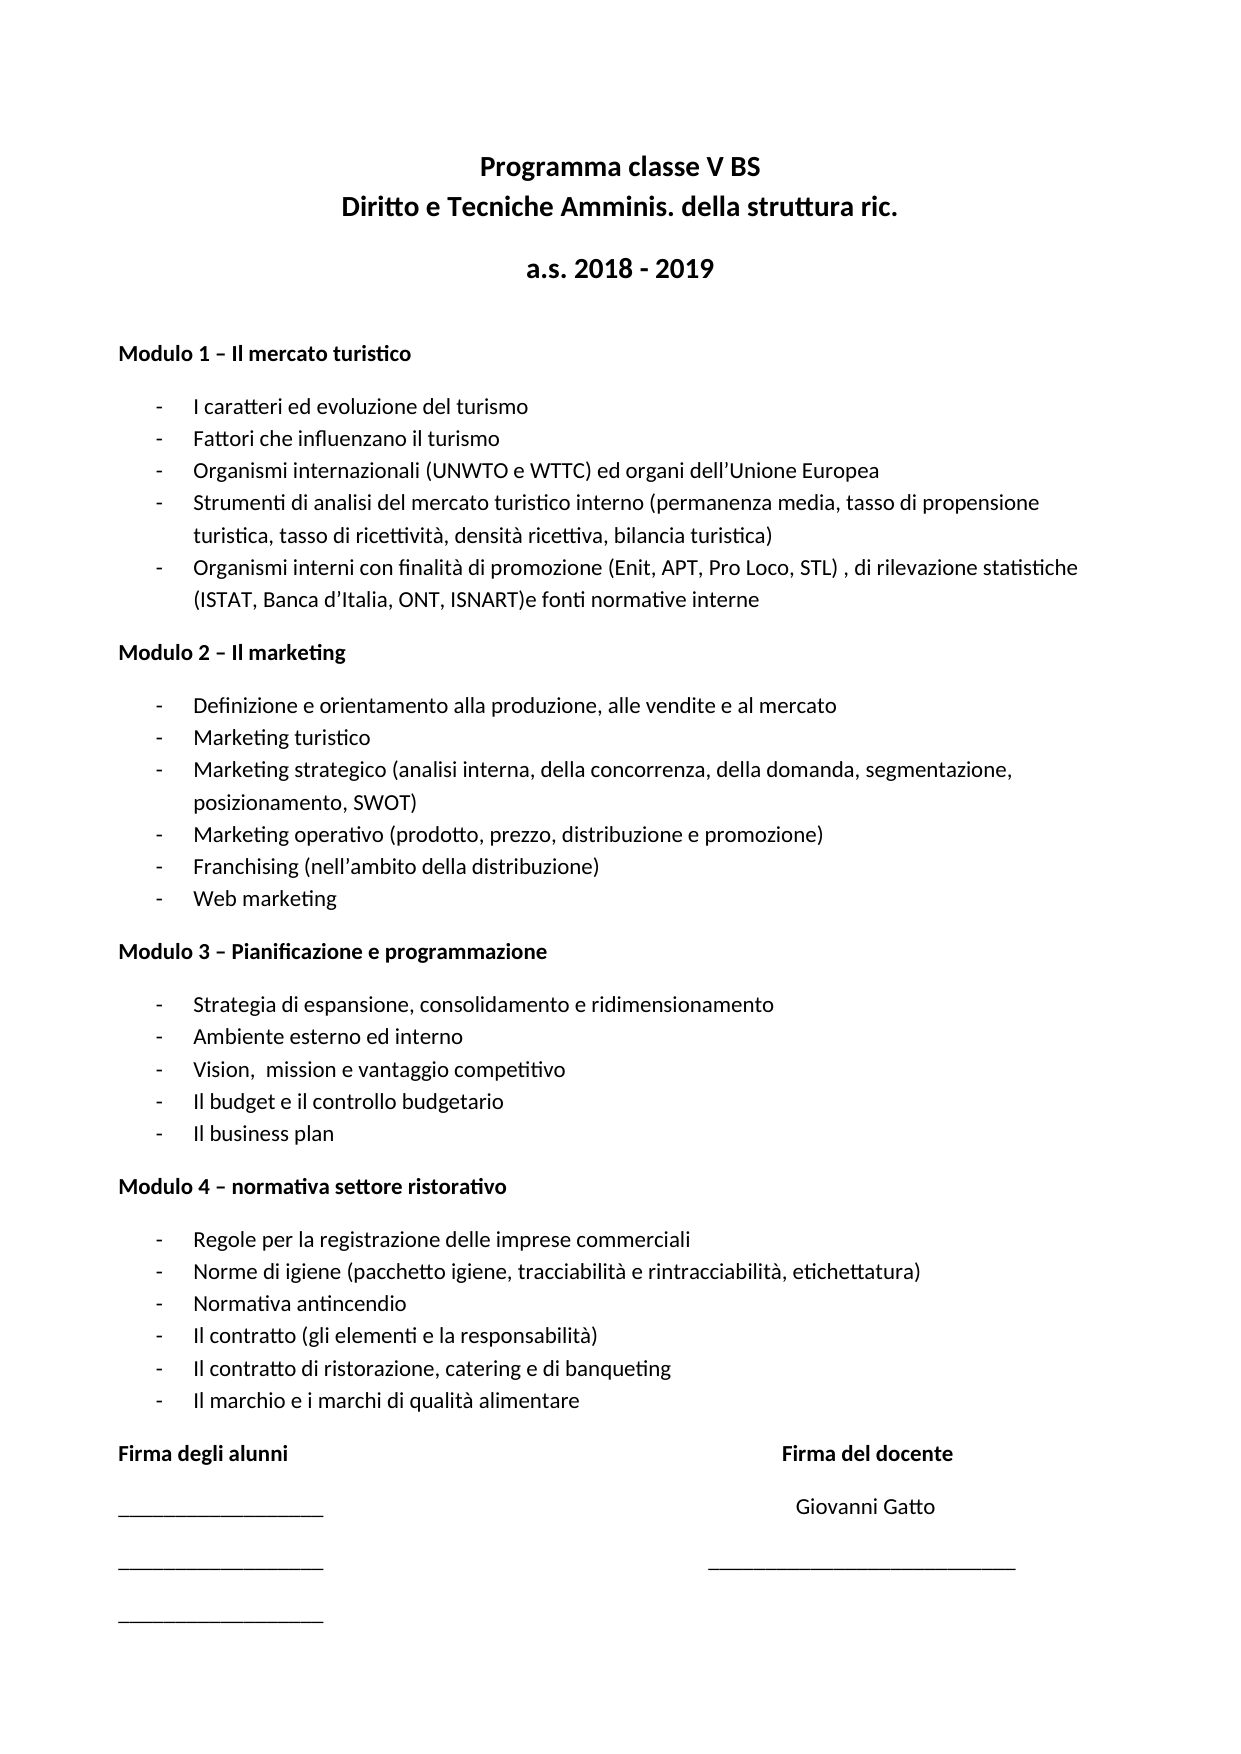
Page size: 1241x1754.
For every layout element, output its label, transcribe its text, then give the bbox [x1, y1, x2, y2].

list Il marchio e i marchi di qualità alimentare [156, 1386, 1122, 1414]
list Definizione e orientamento alla produzione, alle vendite e al mercato [156, 691, 1122, 719]
list Marketing operativo (prodotto, prezzo, distribuzione e promozione) [156, 820, 1122, 848]
list Regole per la registrazione delle imprese commerciali [156, 1225, 1122, 1253]
text __________________ Giovanni Gatto [118, 1492, 1122, 1520]
list Il contratto (gli elementi e la responsabilità) [156, 1322, 1122, 1350]
text Modulo 1 – Il mercato turistico [118, 339, 1122, 367]
list Fattori che influenzano il turismo [156, 424, 1122, 452]
list Il business plan [156, 1119, 1122, 1147]
list Marketing strategico (analisi interna, della concorrenza, della domanda, segmentazione, posizionamento, SWOT) [156, 756, 1122, 816]
text __________________ ___________________________ [118, 1545, 1122, 1573]
text Programma classe V BS [118, 148, 1122, 183]
list Marketing turistico [156, 723, 1122, 751]
list Norme di igiene (pacchetto igiene, tracciabilità e rintracciabilità, etichettatura) [156, 1257, 1122, 1285]
list Vision, mission e vantaggio competitivo [156, 1055, 1122, 1083]
text __________________ [118, 1598, 1122, 1626]
list Organismi internazionali (UNWTO e WTTC) ed organi dell’Unione Europea [156, 456, 1122, 484]
text Modulo 3 – Pianificazione e programmazione [118, 937, 1122, 965]
list Web marketing [156, 884, 1122, 912]
list I caratteri ed evoluzione del turismo [156, 392, 1122, 420]
list Normativa antincendio [156, 1289, 1122, 1317]
list Franchising (nell’ambito della distribuzione) [156, 852, 1122, 880]
text Modulo 2 – Il marketing [118, 638, 1122, 666]
list Ambiente esterno ed interno [156, 1022, 1122, 1051]
list Il budget e il controllo budgetario [156, 1087, 1122, 1115]
text Firma degli alunni Firma del docente [118, 1439, 1122, 1467]
text a.s. 2018 - 2019 [118, 250, 1122, 286]
list Organismi interni con finalità di promozione (Enit, APT, Pro Loco, STL) , di rilevazione statistiche (ISTAT, Banca d’Italia, ONT, ISNART)e fonti normative interne [156, 553, 1122, 613]
text Diritto e Tecniche Amminis. della struttura ric. [118, 188, 1122, 224]
list Strumenti di analisi del mercato turistico interno (permanenza media, tasso di propensione turistica, tasso di ricettività, densità ricettiva, bilancia turistica) [156, 488, 1122, 549]
list Il contratto di ristorazione, catering e di banqueting [156, 1354, 1122, 1382]
list Strategia di espansione, consolidamento e ridimensionamento [156, 990, 1122, 1018]
text Modulo 4 – normativa settore ristorativo [118, 1172, 1122, 1200]
